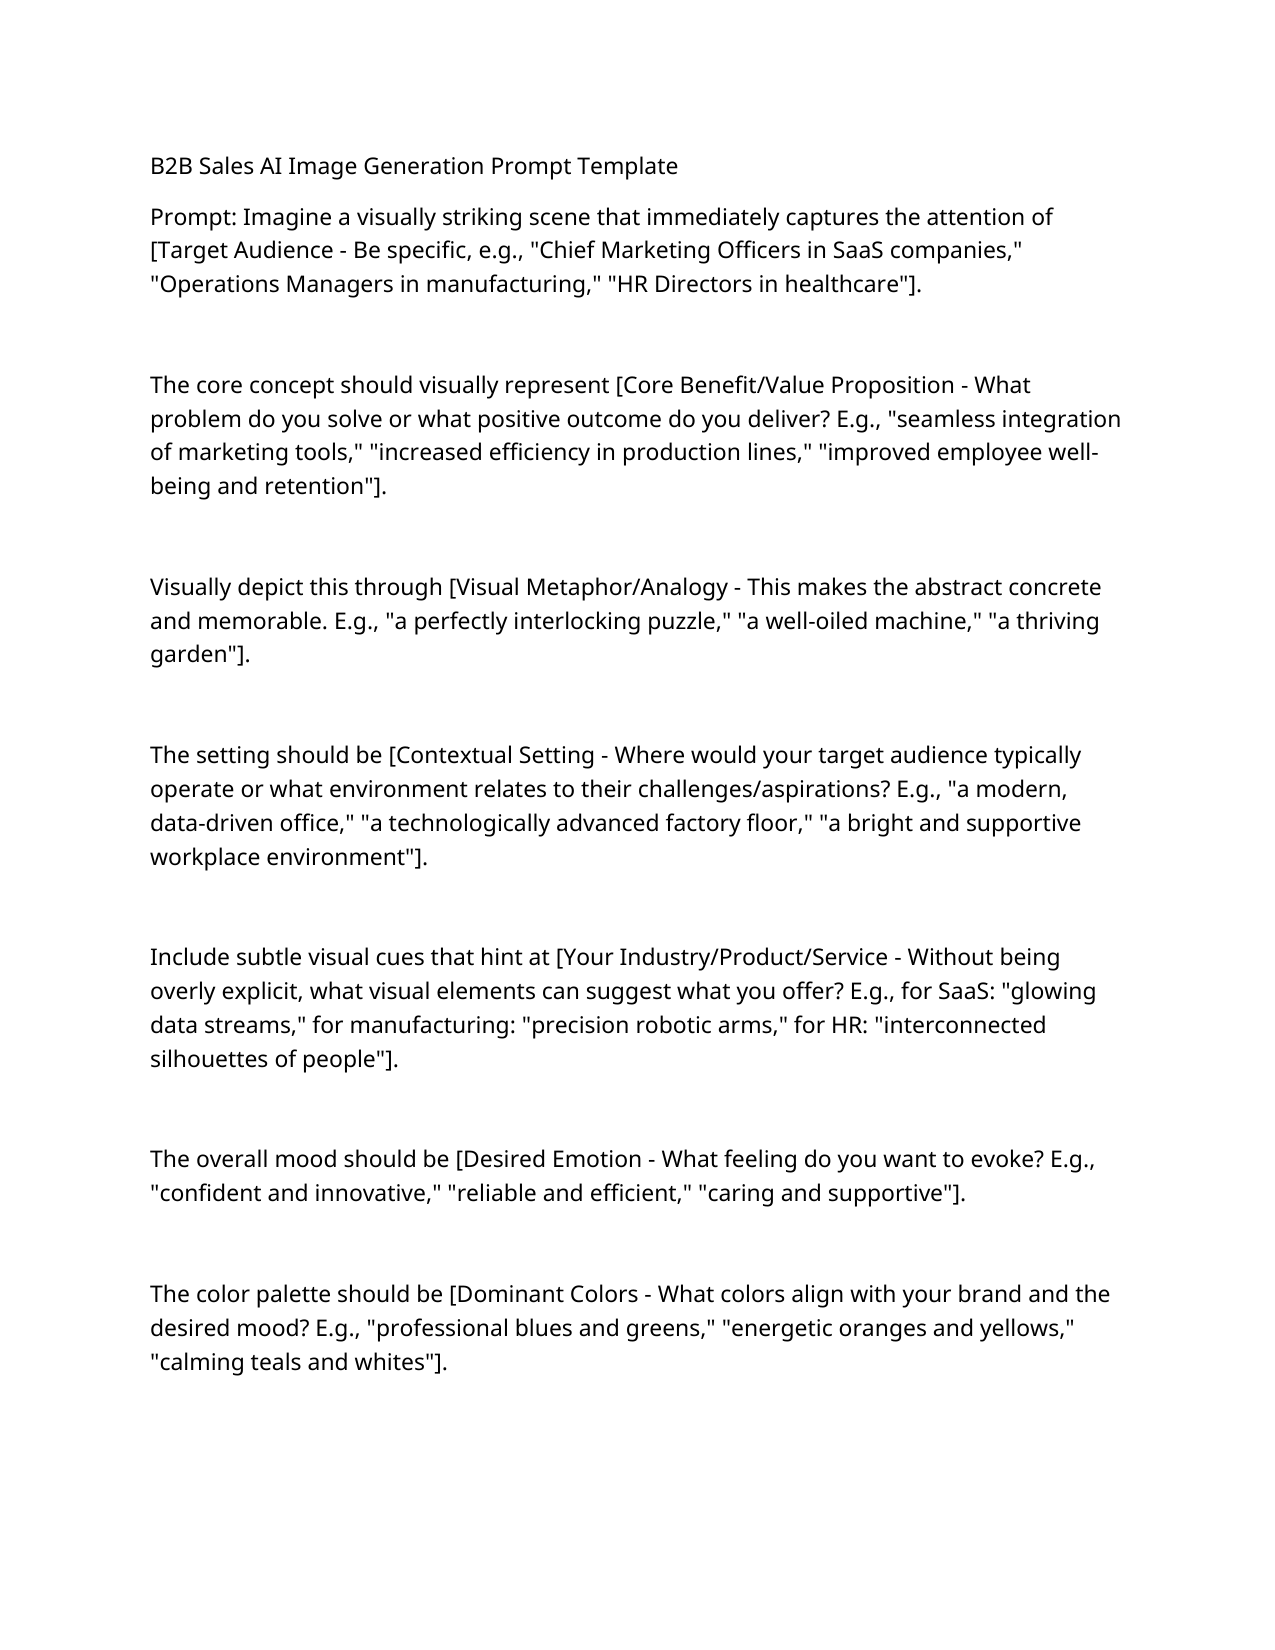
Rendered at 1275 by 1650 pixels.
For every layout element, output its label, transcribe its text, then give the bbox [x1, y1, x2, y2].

text Prompt: Imagine a visually striking scene that immediately captures the attention of [Target Audience - Be specific, e.g., "Chief Marketing Officers in SaaS companies," "Operations Managers in manufacturing," "HR Directors in healthcare"]. [150, 200, 1125, 299]
text The overall mood should be [Desired Emotion - What feeling do you want to evoke? E.g., "confident and innovative," "reliable and efficient," "caring and supportive"]. [150, 1143, 1125, 1208]
text The color palette should be [Dominant Colors - What colors align with your brand and the desired mood? E.g., "professional blues and greens," "energetic oranges and yellows," "calming teals and whites"]. [150, 1278, 1125, 1377]
text The setting should be [Contextual Setting - Where would your target audience typically operate or what environment relates to their challenges/aspirations? E.g., "a modern, data-driven office," "a technologically advanced factory floor," "a bright and supportive workplace environment"]. [150, 739, 1125, 872]
text B2B Sales AI Image Generation Prompt Template [150, 150, 1125, 181]
text The core concept should visually represent [Core Benefit/Value Proposition - What problem do you solve or what positive outcome do you deliver? E.g., "seamless integration of marketing tools," "increased efficiency in production lines," "improved employee well-being and retention"]. [150, 369, 1125, 501]
text Visually depict this through [Visual Metaphor/Analogy - This makes the abstract concrete and memorable. E.g., "a perfectly interlocking puzzle," "a well-oiled machine," "a thriving garden"]. [150, 571, 1125, 669]
text Include subtle visual cues that hint at [Your Industry/Product/Service - Without being overly explicit, what visual elements can suggest what you offer? E.g., for SaaS: "glowing data streams," for manufacturing: "precision robotic arms," for HR: "interconnected silhouettes of people"]. [150, 941, 1125, 1074]
